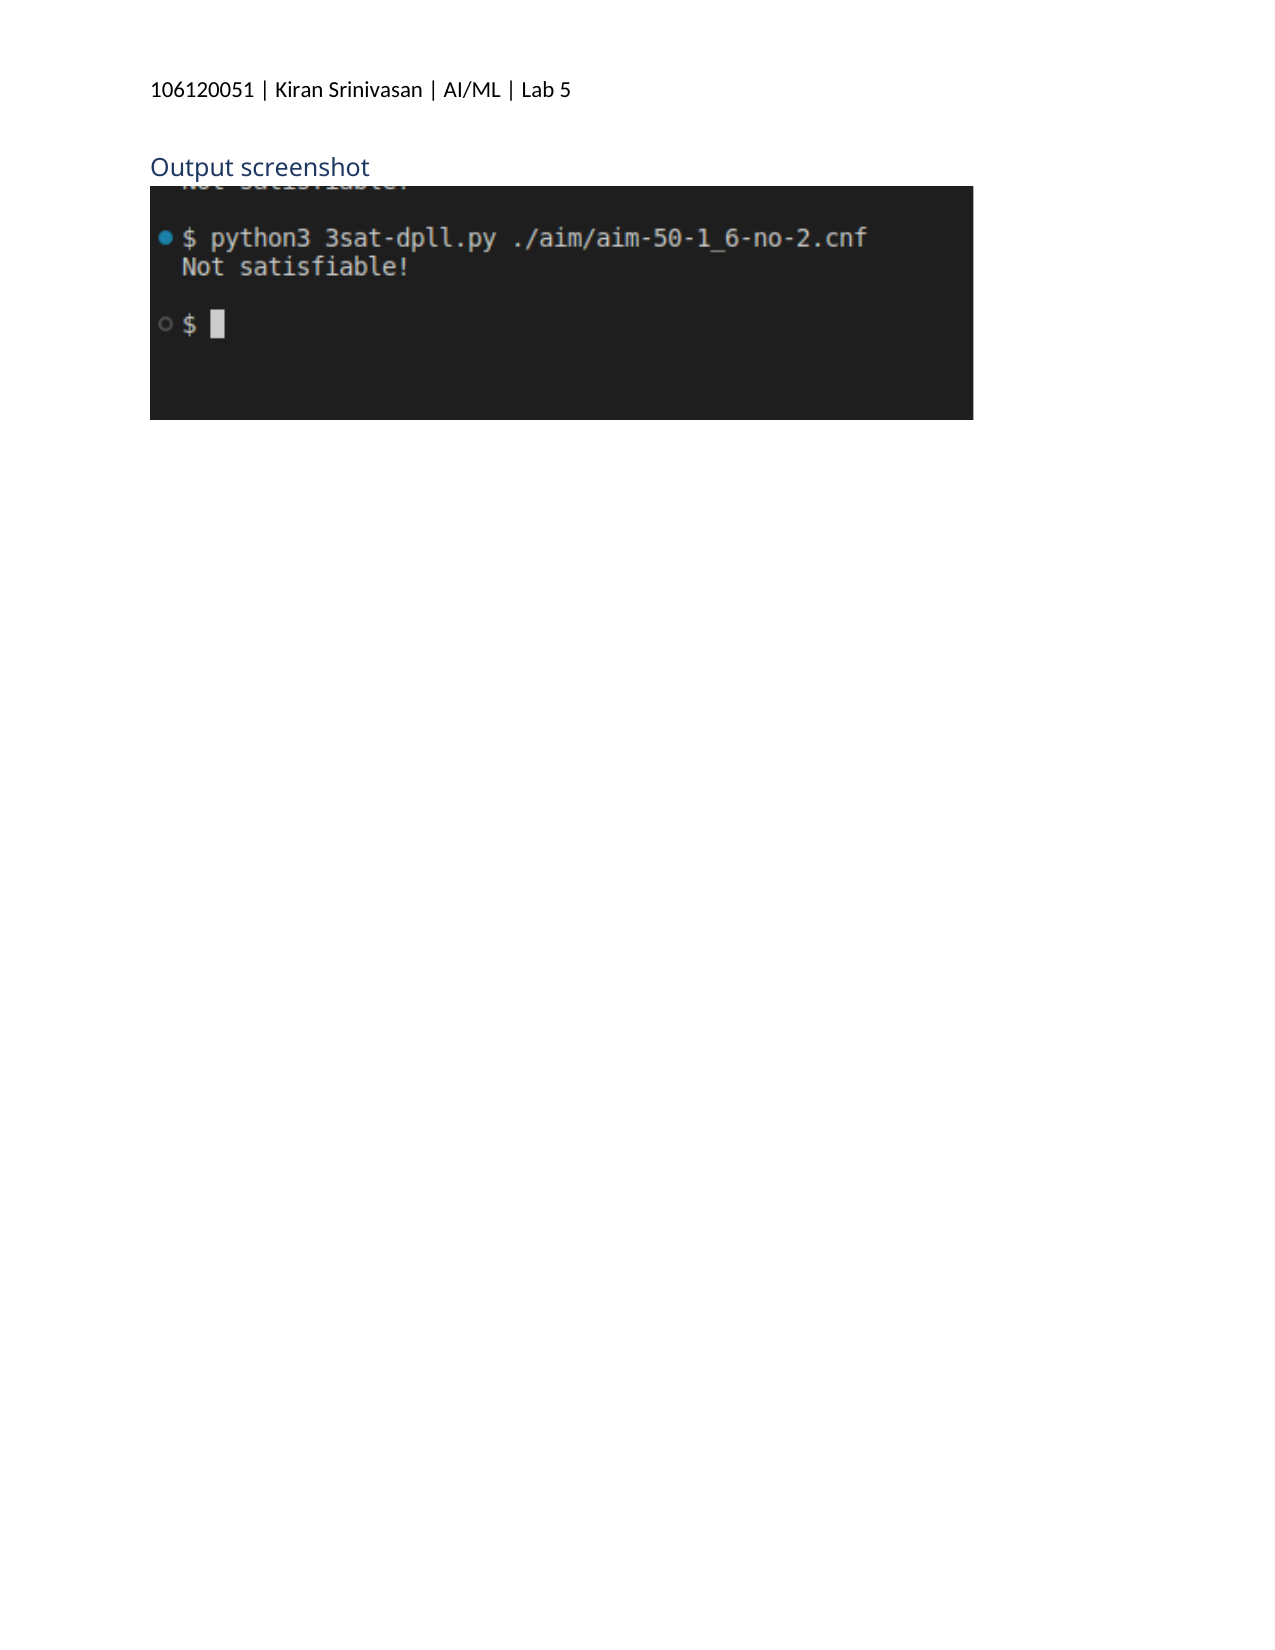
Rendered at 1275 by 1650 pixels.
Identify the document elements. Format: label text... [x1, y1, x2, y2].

picture [150, 186, 974, 420]
subtitle Output screenshot [150, 150, 1125, 184]
